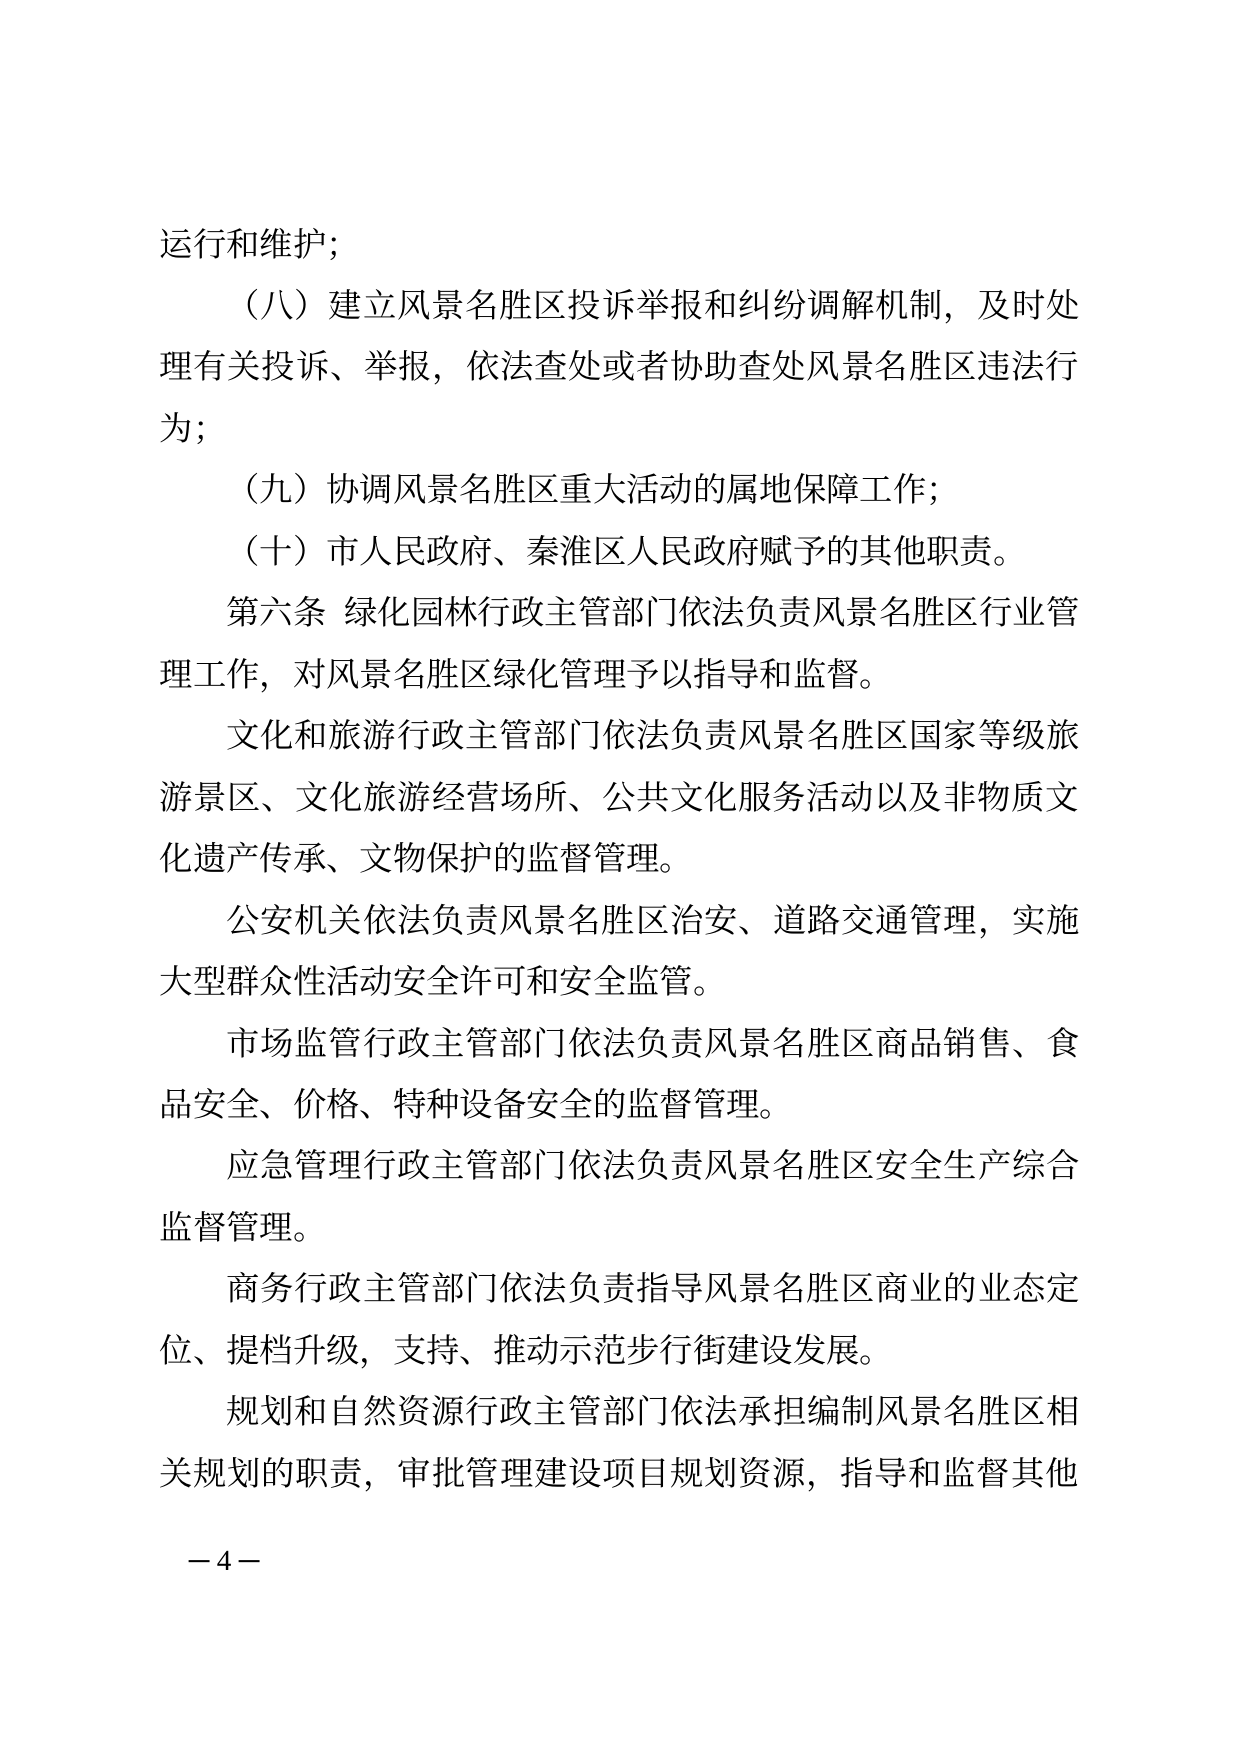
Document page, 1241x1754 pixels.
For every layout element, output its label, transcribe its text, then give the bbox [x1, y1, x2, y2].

text （十）市人民政府、秦淮区人民政府赋予的其他职责。 [159, 514, 1081, 576]
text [159, 207, 1081, 268]
text 市场监管行政主管部门依法负责风景名胜区商品销售、食品安全、价格、特种设备安全的监督管理。 [159, 1006, 1081, 1129]
text 第六条 绿化园林行政主管部门依法负责风景名胜区行业管理工作，对风景名胜区绿化管理予以指导和监督。 [159, 576, 1081, 698]
text 公安机关依法负责风景名胜区治安、道路交通管理，实施大型群众性活动安全许可和安全监管。 [159, 883, 1081, 1006]
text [159, 1374, 1081, 1497]
text 应急管理行政主管部门依法负责风景名胜区安全生产综合监督管理。 [159, 1129, 1081, 1252]
text （八）建立风景名胜区投诉举报和纠纷调解机制，及时处理有关投诉、举报，依法查处或者协助查处风景名胜区违法行为； [159, 268, 1081, 453]
text 文化和旅游行政主管部门依法负责风景名胜区国家等级旅游景区、文化旅游经营场所、公共文化服务活动以及非物质文化遗产传承、文物保护的监督管理。 [159, 698, 1081, 883]
text （九）协调风景名胜区重大活动的属地保障工作； [159, 453, 1081, 514]
text 商务行政主管部门依法负责指导风景名胜区商业的业态定位、提档升级，支持、推动示范步行街建设发展。 [159, 1252, 1081, 1374]
